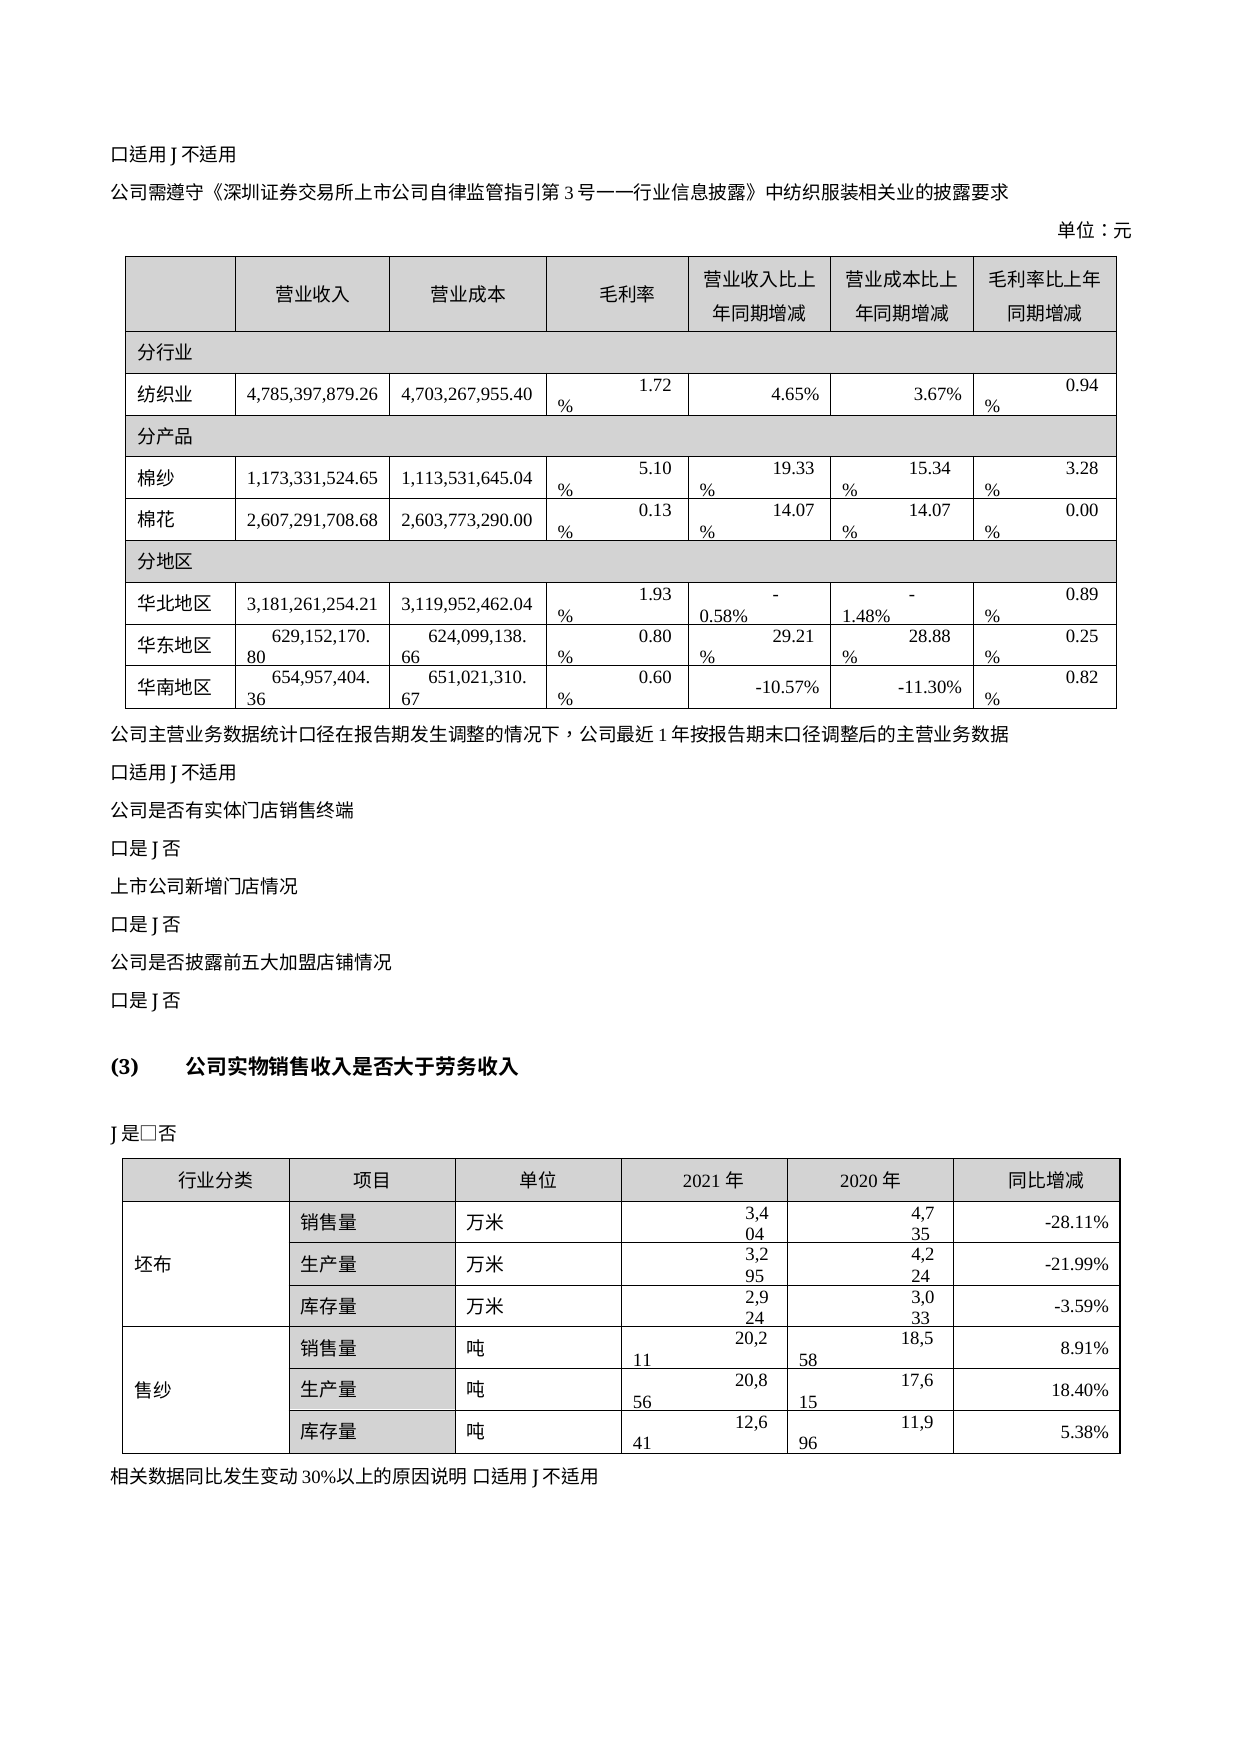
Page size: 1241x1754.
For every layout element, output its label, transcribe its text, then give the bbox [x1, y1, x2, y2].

text J是□否 [110, 1120, 1132, 1146]
table_cell 20,856 [622, 1369, 787, 1409]
table_cell 3.28% [974, 457, 1116, 498]
table_cell 销售量 [290, 1202, 455, 1242]
table_cell 0.25% [974, 625, 1116, 665]
text 公司主营业务数据统计口径在报告期发生调整的情况下，公司最近1年按报告期末口径调整后的主营业务数据 [110, 721, 1132, 746]
table_cell 3,033 [788, 1286, 953, 1326]
table_cell 销售量 [290, 1327, 455, 1368]
table_header 单位 [456, 1159, 621, 1201]
table_cell 0.82% [974, 666, 1116, 707]
table_cell 库存量 [290, 1286, 455, 1326]
table_cell 5.38% [954, 1411, 1119, 1453]
table_header 营业收入比上 年同期增减 [689, 257, 830, 331]
table_cell 629,152,170.80 [236, 625, 389, 665]
table_header 营业成本 [390, 257, 546, 331]
text 口是J否 [110, 987, 1132, 1013]
table_cell 1.93% [547, 583, 688, 623]
text 公司是否披露前五大加盟店铺情况 [110, 949, 1132, 974]
table_cell 3,119,952,462.04 [390, 583, 546, 623]
table_cell -3.59% [954, 1286, 1119, 1326]
table_cell 1.72% [547, 374, 688, 414]
table_cell 万米 [456, 1243, 621, 1285]
table_header 同比增减 [954, 1159, 1119, 1201]
table_cell -28.11% [954, 1202, 1119, 1242]
table_header 毛利率 [547, 257, 688, 331]
table_header 营业成本比上 年同期增减 [831, 257, 973, 331]
table_cell 4,735 [788, 1202, 953, 1242]
table_cell 3.67% [831, 374, 973, 414]
table_cell 0.89% [974, 583, 1116, 623]
table_cell 2,924 [622, 1286, 787, 1326]
table_header 行业分类 [123, 1159, 289, 1201]
table_cell 生产量 [290, 1369, 455, 1409]
table_cell 4.65% [689, 374, 830, 414]
table_cell -1.48% [831, 583, 973, 623]
table_cell 651,021,310.67 [390, 666, 546, 707]
table_header 毛利率比上年 同期增减 [974, 257, 1116, 331]
table_cell -10.57% [689, 666, 830, 707]
table_header 项目 [290, 1159, 455, 1201]
text 口适用J不适用 [110, 759, 1132, 784]
table_cell -21.99% [954, 1243, 1119, 1285]
table_cell 生产量 [290, 1243, 455, 1285]
table_cell 0.60% [547, 666, 688, 707]
table_cell 28.88% [831, 625, 973, 665]
table_cell -11.30% [831, 666, 973, 707]
text 口是J否 [110, 835, 1132, 861]
table_cell 吨 [456, 1369, 621, 1409]
table_cell 8.91% [954, 1327, 1119, 1368]
table_cell 棉纱 [126, 457, 235, 498]
table_cell 0.80% [547, 625, 688, 665]
text 口适用J不适用 [110, 142, 1132, 167]
table_cell 3,295 [622, 1243, 787, 1285]
table_header 2020 年 [788, 1159, 953, 1201]
table_cell 4,785,397,879.26 [236, 374, 389, 414]
table_cell 17,615 [788, 1369, 953, 1409]
table_cell 14.07% [831, 499, 973, 539]
table_cell 售纱 [123, 1327, 289, 1453]
table_cell 2,603,773,290.00 [390, 499, 546, 539]
table_cell 11,996 [788, 1411, 953, 1453]
table_cell 0.94% [974, 374, 1116, 414]
text 公司需遵守《深圳证券交易所上市公司自律监管指引第3号一一行业信息披露》中纺织服装相关业的披露要求 [110, 179, 1132, 205]
text 口是J否 [110, 911, 1132, 937]
table_cell 19.33% [689, 457, 830, 498]
table_cell 1,113,531,645.04 [390, 457, 546, 498]
table_cell 分产品 [126, 416, 1116, 456]
table_cell 654,957,404.36 [236, 666, 389, 707]
table_cell 棉花 [126, 499, 235, 539]
table_cell 5.10% [547, 457, 688, 498]
table_cell 华东地区 [126, 625, 235, 665]
table_cell 624,099,138.66 [390, 625, 546, 665]
text 单位：元 [110, 218, 1132, 243]
table_cell 吨 [456, 1327, 621, 1368]
table_cell 3,181,261,254.21 [236, 583, 389, 623]
table_cell 1,173,331,524.65 [236, 457, 389, 498]
table_cell 18,558 [788, 1327, 953, 1368]
table_cell 华南地区 [126, 666, 235, 707]
table_cell 4,224 [788, 1243, 953, 1285]
table_cell 纺织业 [126, 374, 235, 414]
table_cell 分行业 [126, 332, 1116, 373]
subtitle 公司实物销售收入是否大于劳务收入 [110, 1052, 1132, 1081]
table_header 营业收入 [236, 257, 389, 331]
text 上市公司新增门店情况 [110, 873, 1132, 898]
table_header [126, 257, 235, 331]
table_cell 4,703,267,955.40 [390, 374, 546, 414]
table_cell 20,211 [622, 1327, 787, 1368]
table_cell 万米 [456, 1202, 621, 1242]
table_cell 18.40% [954, 1369, 1119, 1409]
table_cell 万米 [456, 1286, 621, 1326]
table_cell 29.21% [689, 625, 830, 665]
table_cell 坯布 [123, 1202, 289, 1326]
table_cell 12,641 [622, 1411, 787, 1453]
text 公司是否有实体门店销售终端 [110, 797, 1132, 822]
table_cell 库存量 [290, 1411, 455, 1453]
table_cell 0.00% [974, 499, 1116, 539]
table_cell 15.34% [831, 457, 973, 498]
table_cell 3,404 [622, 1202, 787, 1242]
table_header 2021 年 [622, 1159, 787, 1201]
text 相关数据同比发生变动30%以上的原因说明 口适用J不适用 [110, 1454, 1132, 1491]
table_cell 0.13% [547, 499, 688, 539]
table_cell 吨 [456, 1411, 621, 1453]
table_cell 2,607,291,708.68 [236, 499, 389, 539]
table_cell 分地区 [126, 541, 1116, 582]
table_cell -0.58% [689, 583, 830, 623]
table_cell 华北地区 [126, 583, 235, 623]
table_cell 14.07% [689, 499, 830, 539]
